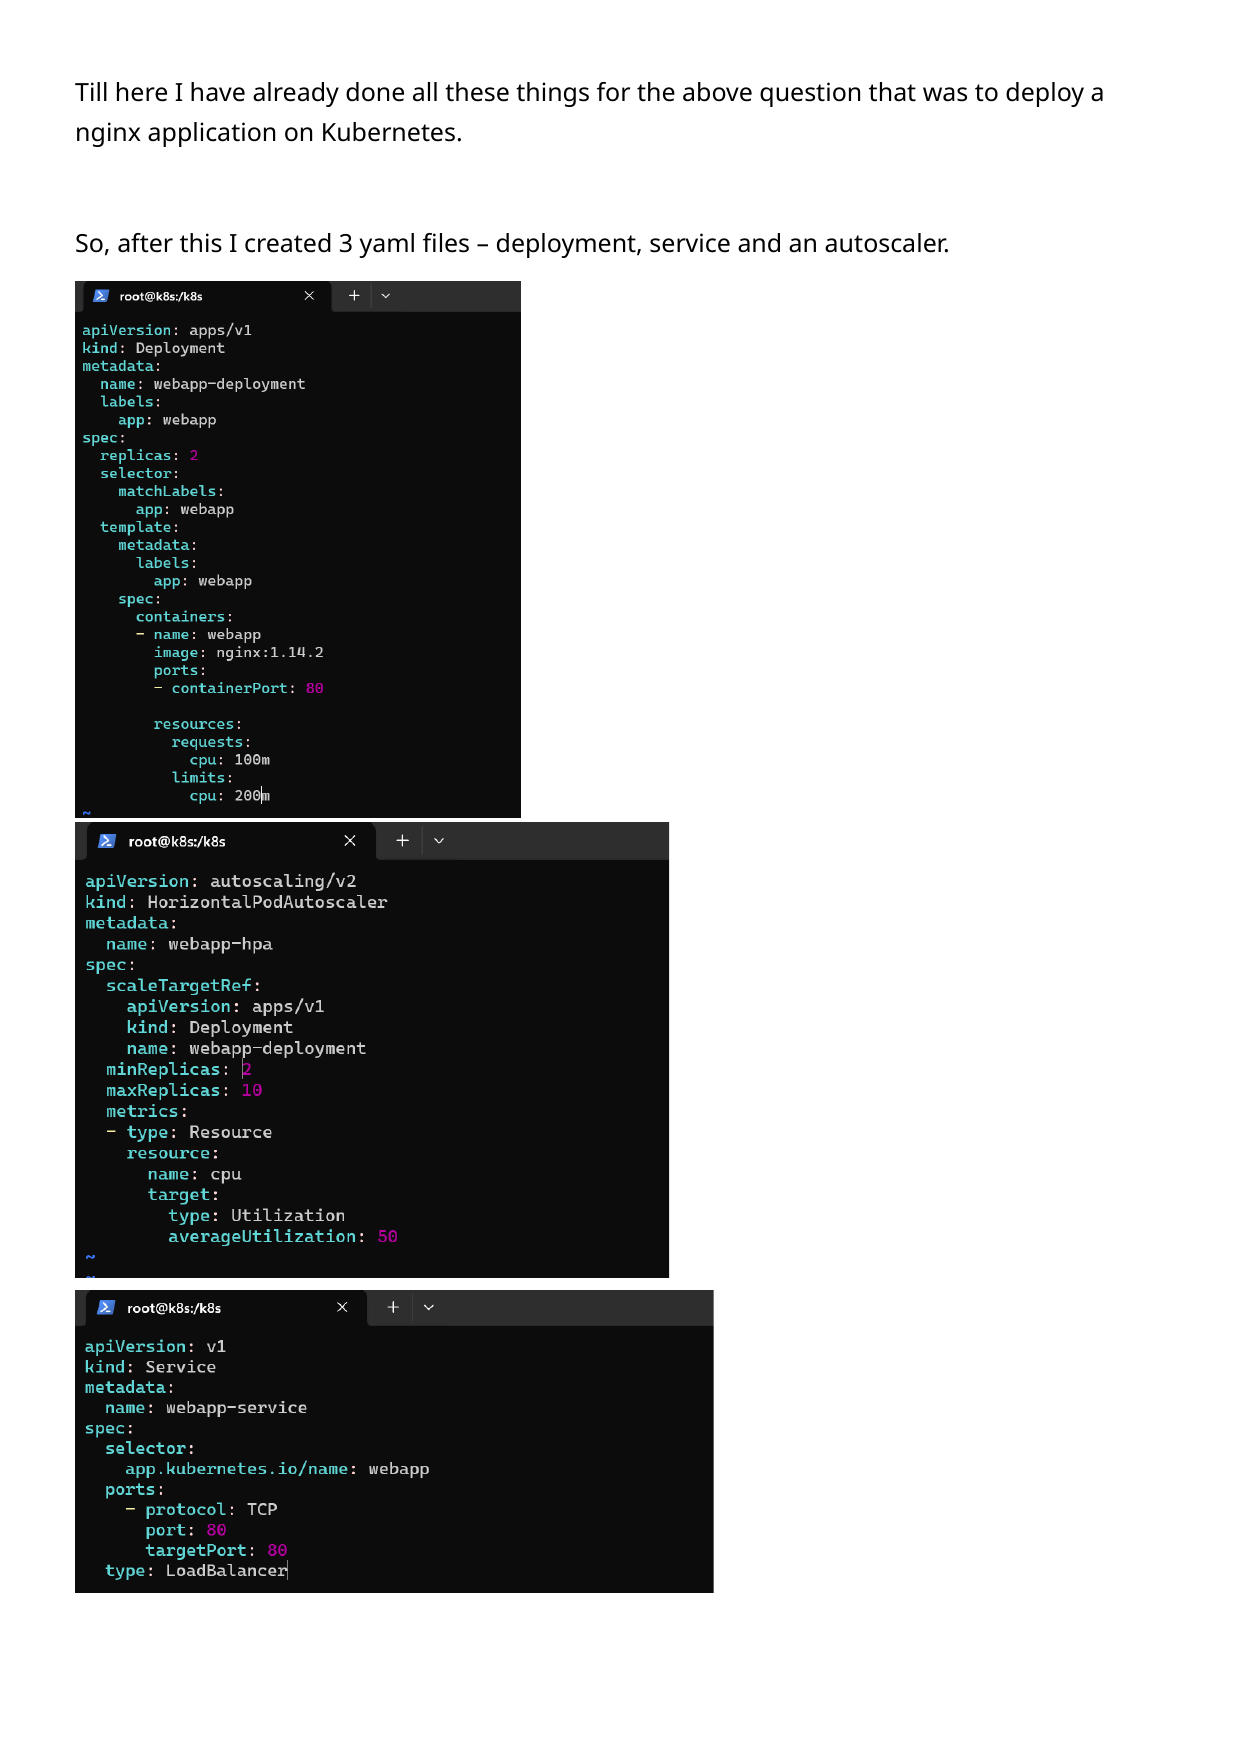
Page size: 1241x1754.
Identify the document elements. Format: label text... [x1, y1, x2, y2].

text So, after this I created 3 yaml files – deployment, service and an autoscaler. [75, 226, 1165, 260]
text Till here I have already done all these things for the above question that was to deploy a nginx application on Kubernetes. [75, 75, 1165, 148]
picture [75, 822, 670, 1278]
picture [75, 281, 521, 818]
picture [75, 1290, 714, 1593]
